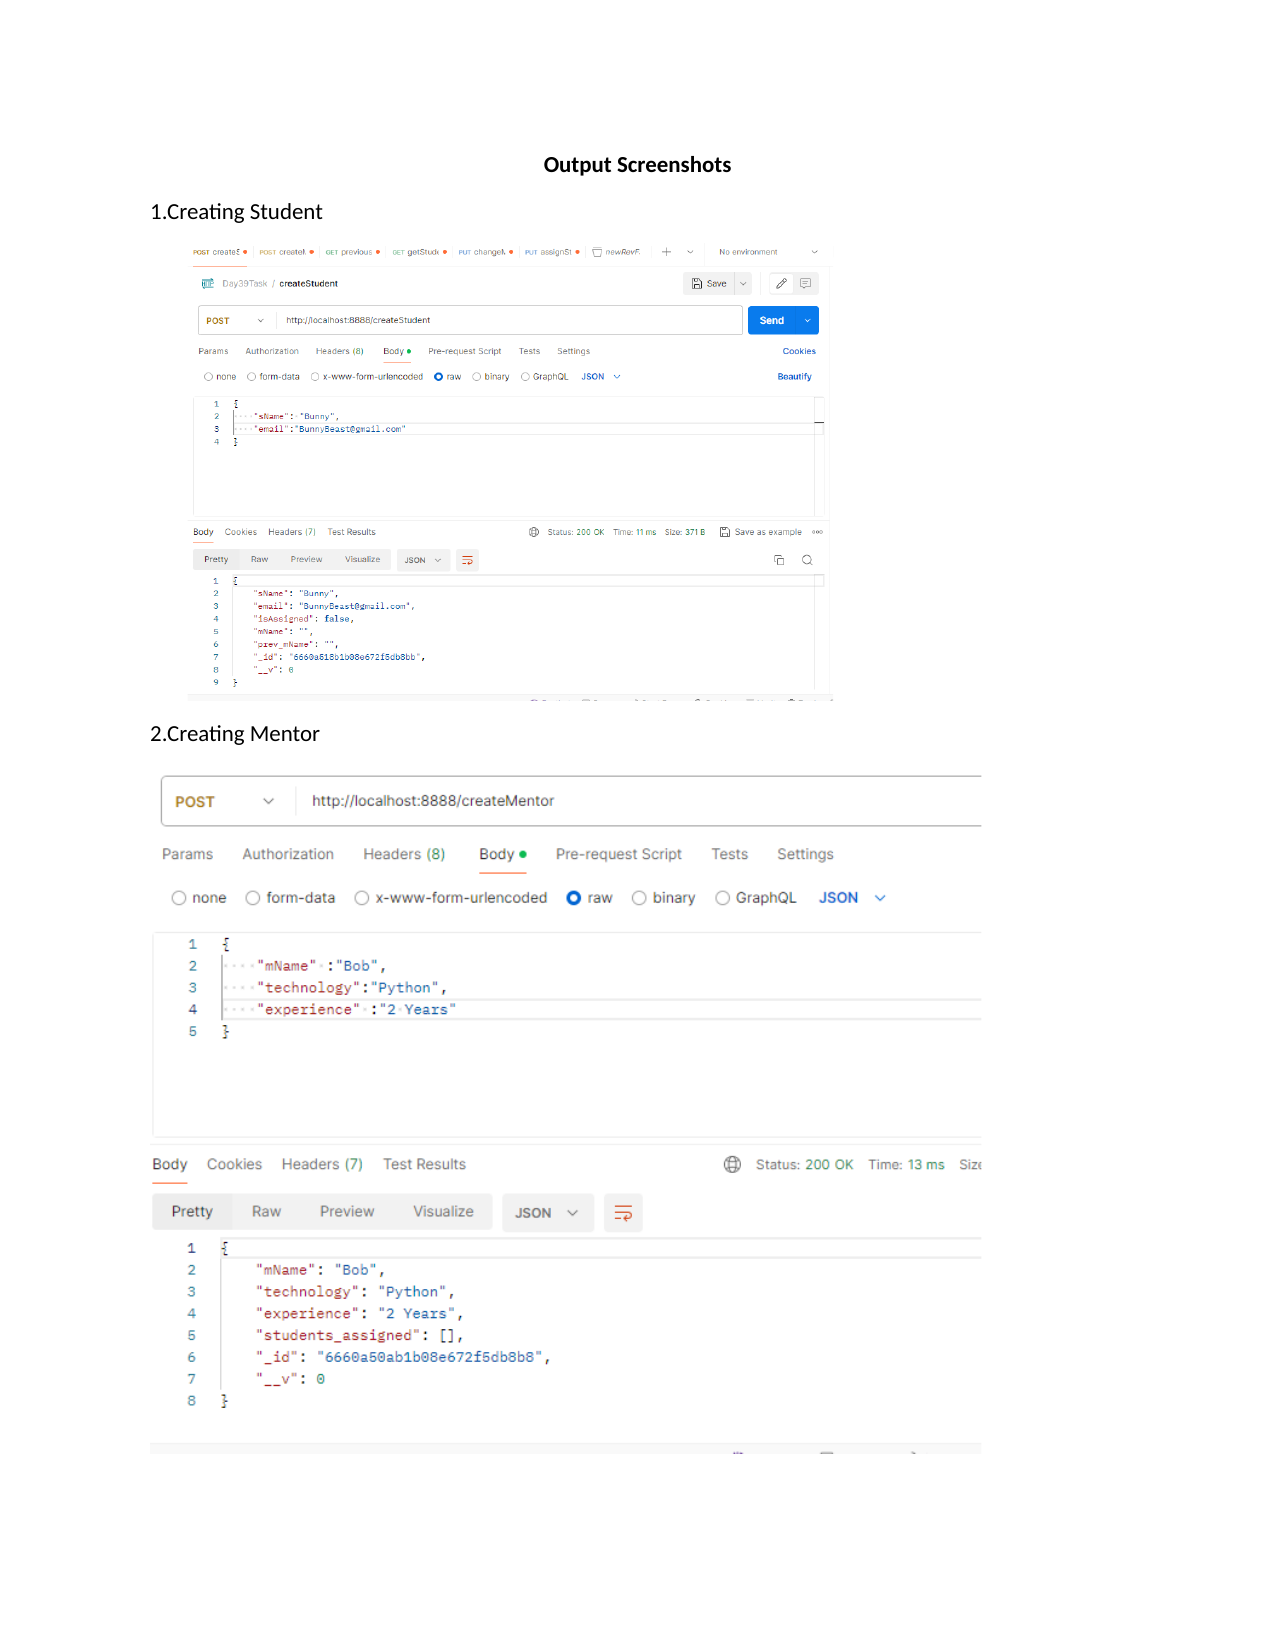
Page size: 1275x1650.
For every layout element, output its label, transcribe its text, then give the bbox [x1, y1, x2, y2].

picture [187, 243, 834, 701]
picture [150, 766, 982, 1454]
text 1.Creating Student [150, 197, 1125, 225]
text Output Screenshots [150, 150, 1125, 178]
text 2.Creating Mentor [150, 719, 1125, 748]
